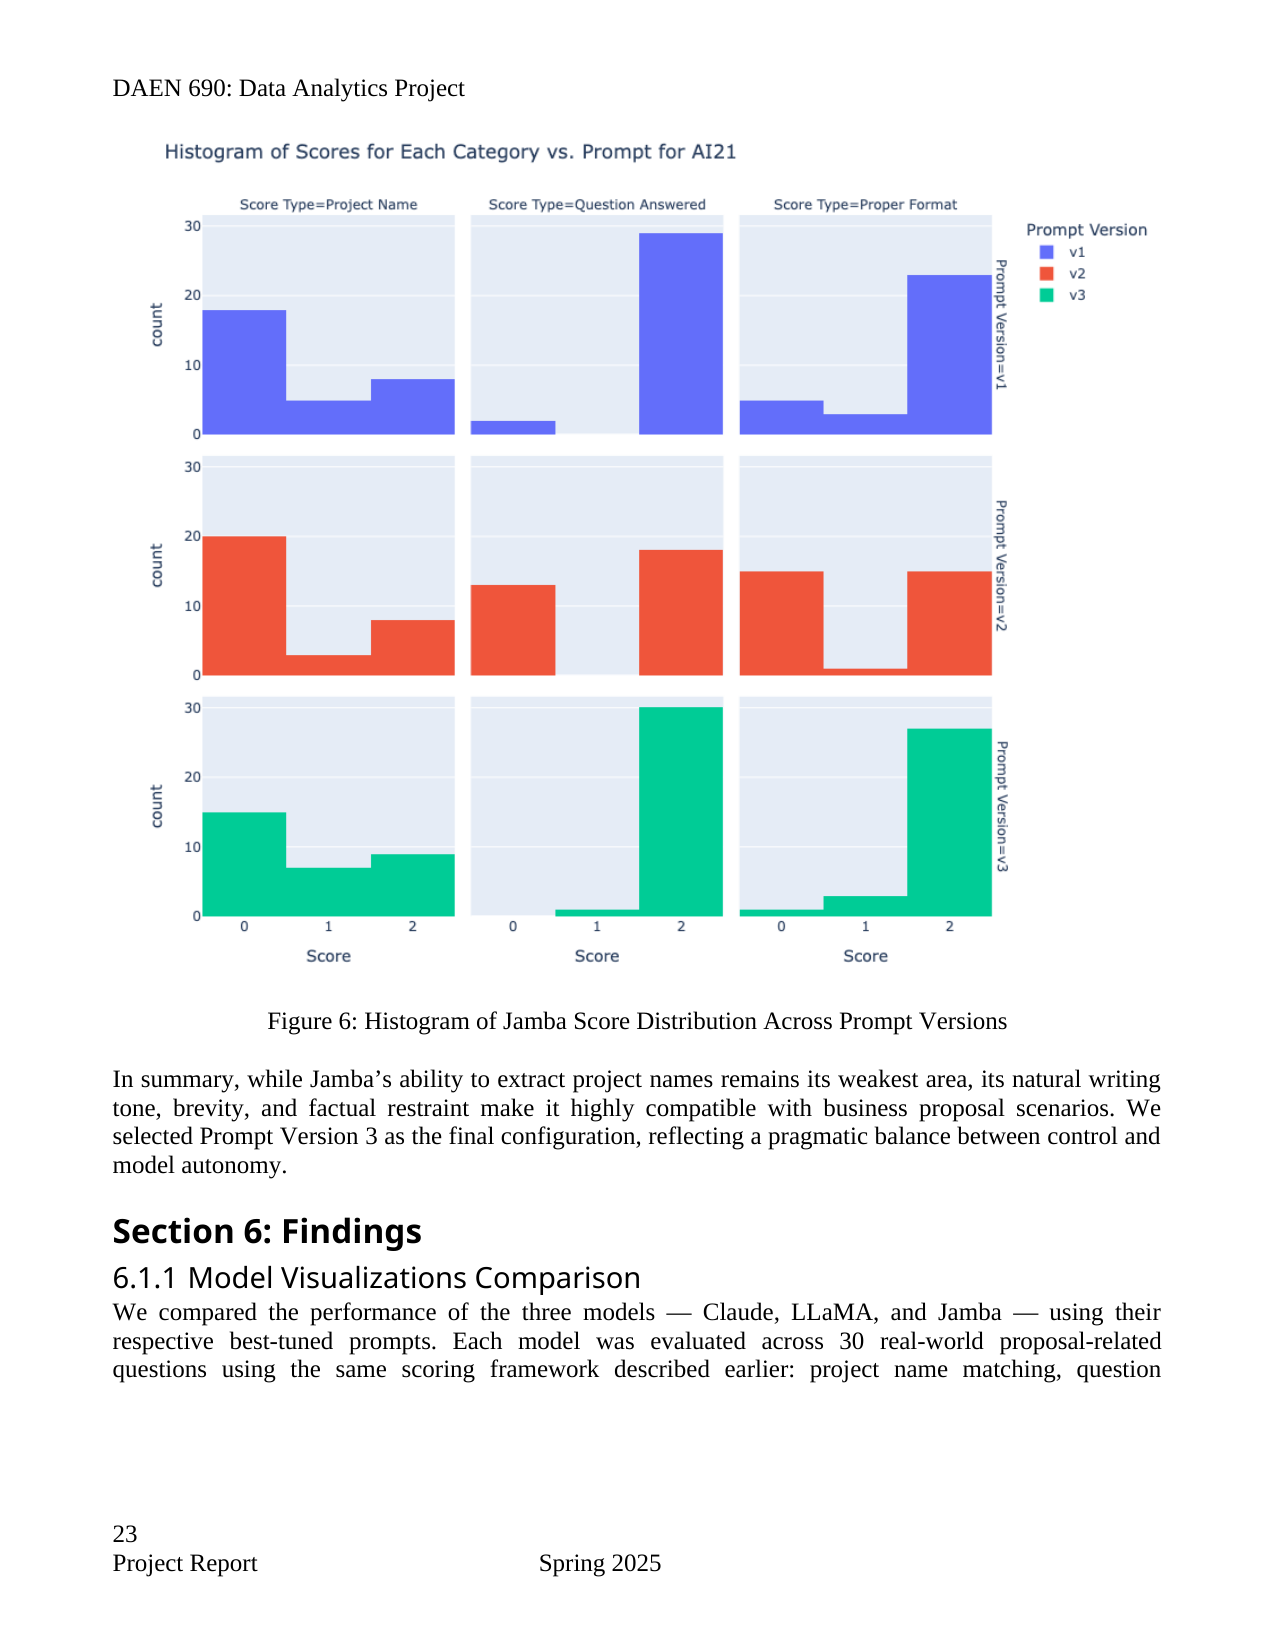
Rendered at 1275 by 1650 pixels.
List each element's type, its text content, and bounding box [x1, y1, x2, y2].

picture [112, 102, 1163, 1007]
subtitle Model Visualizations Comparison [112, 1257, 1162, 1297]
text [112, 1297, 1162, 1383]
text Figure 6: Histogram of Jamba Score Distribution Across Prompt Versions [112, 1007, 1162, 1035]
text In summary, while Jamba’s ability to extract project names remains its weakest area, its natural writing tone, brevity, and factual restraint make it highly compatible with business proposal scenarios. We selected Prompt Version 3 as the final configuration, reflecting a pragmatic balance between control and model autonomy. [112, 1064, 1162, 1179]
subtitle Findings [112, 1208, 1162, 1253]
